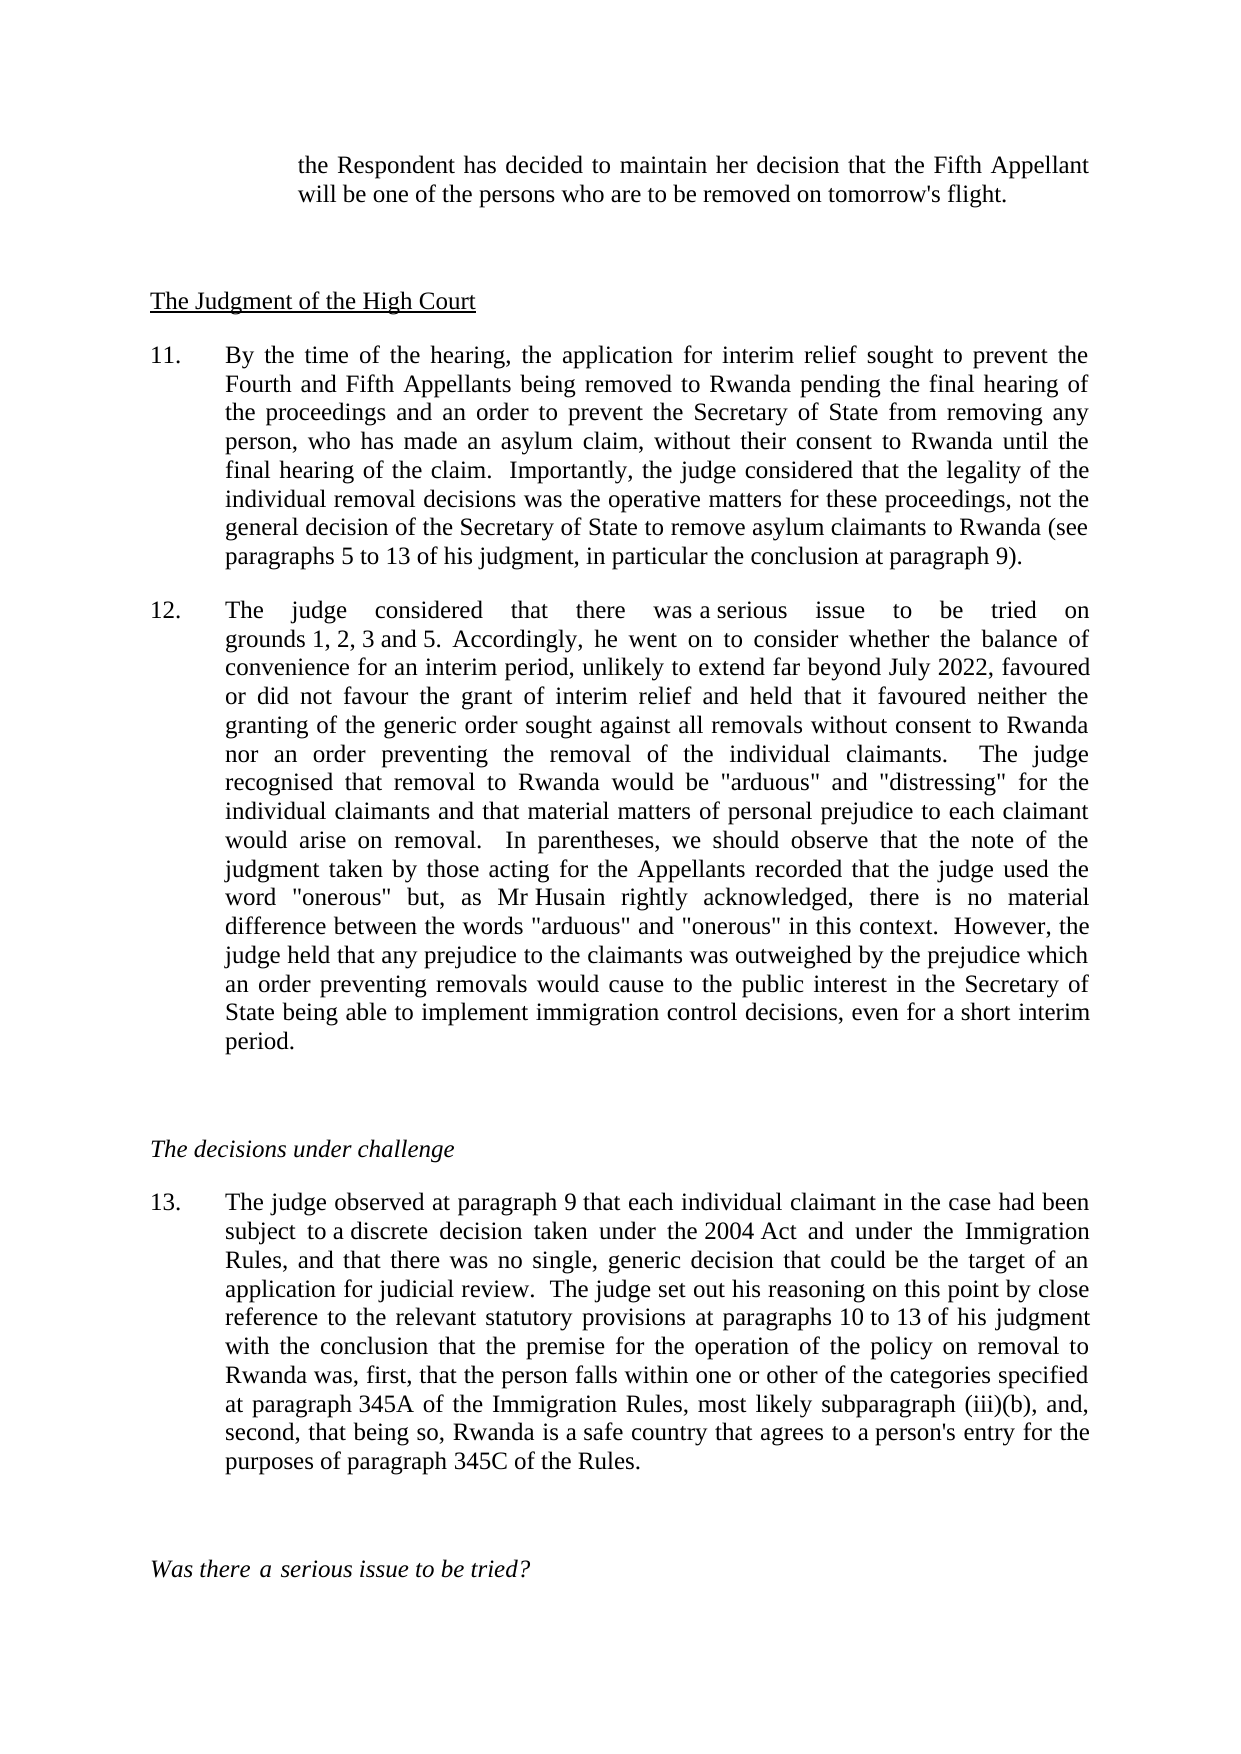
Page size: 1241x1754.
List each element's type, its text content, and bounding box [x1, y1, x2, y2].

text The judge observed at paragraph 9 that each individual claimant in the case had been subject to a discrete decision taken under the 2004 Act and under the Immigration Rules, and that there was no single, generic decision that could be the target of an application for judicial review. The judge set out his reasoning on this point by close reference to the relevant statutory provisions at paragraphs 10 to 13 of his judgment with the conclusion that the premise for the operation of the policy on removal to Rwanda was, first, that the person falls within one or other of the categories specified at paragraph 345A of the Immigration Rules, most likely subparagraph (iii)(b), and, second, that being so, Rwanda is a safe country that agrees to a person's entry for the purposes of paragraph 345C of the Rules. [150, 1187, 1090, 1475]
text The judge considered that there was a serious issue to be tried on grounds 1, 2, 3 and 5. Accordingly, he went on to consider whether the balance of convenience for an interim period, unlikely to extend far beyond July 2022, favoured or did not favour the grant of interim relief and held that it favoured neither the granting of the generic order sought against all removals without consent to Rwanda nor an order preventing the removal of the individual claimants. The judge recognised that removal to Rwanda would be "arduous" and "distressing" for the individual claimants and that material matters of personal prejudice to each claimant would arise on removal. In parentheses, we should observe that the note of the judgment taken by those acting for the Appellants recorded that the judge used the word "onerous" but, as Mr Husain rightly acknowledged, there is no material difference between the words "arduous" and "onerous" in this context. However, the judge held that any prejudice to the claimants was outweighed by the prejudice which an order preventing removals would cause to the public interest in the Secretary of State being able to implement immigration control decisions, even for a short interim period. [150, 595, 1090, 1055]
list The decisions under challenge [150, 1134, 1090, 1162]
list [224, 150, 1090, 207]
list The Judgment of the High Court [150, 286, 1090, 315]
list Was there a serious issue to be tried? [150, 1554, 1090, 1582]
text By the time of the hearing, the application for interim relief sought to prevent the Fourth and Fifth Appellants being removed to Rwanda pending the final hearing of the proceedings and an order to prevent the Secretary of State from removing any person, who has made an asylum claim, without their consent to Rwanda until the final hearing of the claim. Importantly, the judge considered that the legality of the individual removal decisions was the operative matters for these proceedings, not the general decision of the Secretary of State to remove asylum claimants to Rwanda (see paragraphs 5 to 13 of his judgment, in particular the conclusion at paragraph 9). [150, 340, 1090, 570]
